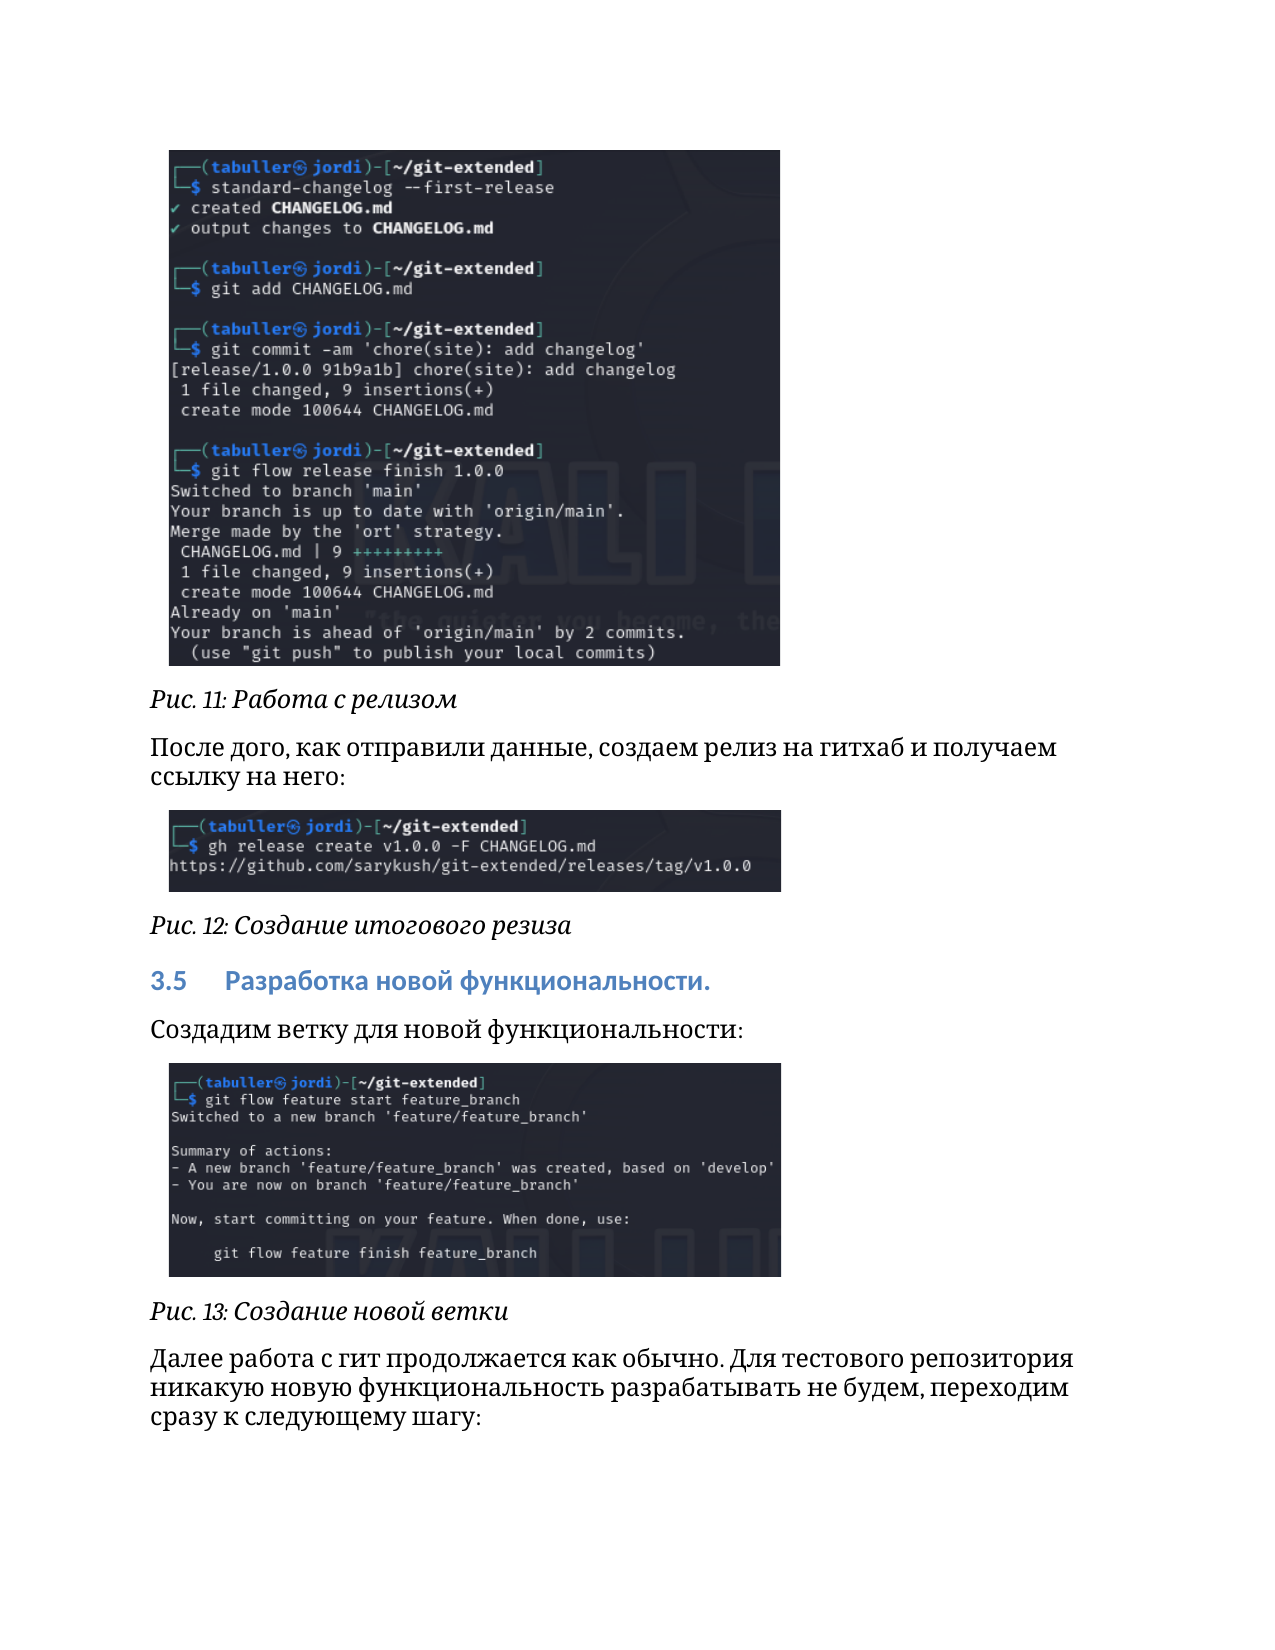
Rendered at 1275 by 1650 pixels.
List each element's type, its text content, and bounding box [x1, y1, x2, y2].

text Рис. 12: Создание итогового резиза [150, 912, 1125, 941]
text Рис. 11: Работа с релизом [150, 686, 1125, 715]
text После дого, как отправили данные, создаем релиз на гитхаб и получаем ссылку на него: [150, 734, 1125, 791]
text Создадим ветку для новой функциональности: [150, 1016, 1125, 1045]
picture [168, 810, 782, 892]
picture [168, 1063, 782, 1277]
picture [168, 150, 781, 666]
text Далее работа с гит продолжается как обычно. Для тестового репозитория никакую новую функциональность разрабатывать не будем, переходим сразу к следующему шагу: [150, 1345, 1125, 1431]
subtitle 3.5 Разработка новой функциональности. [150, 962, 1125, 997]
text Рис. 13: Создание новой ветки [150, 1298, 1125, 1326]
